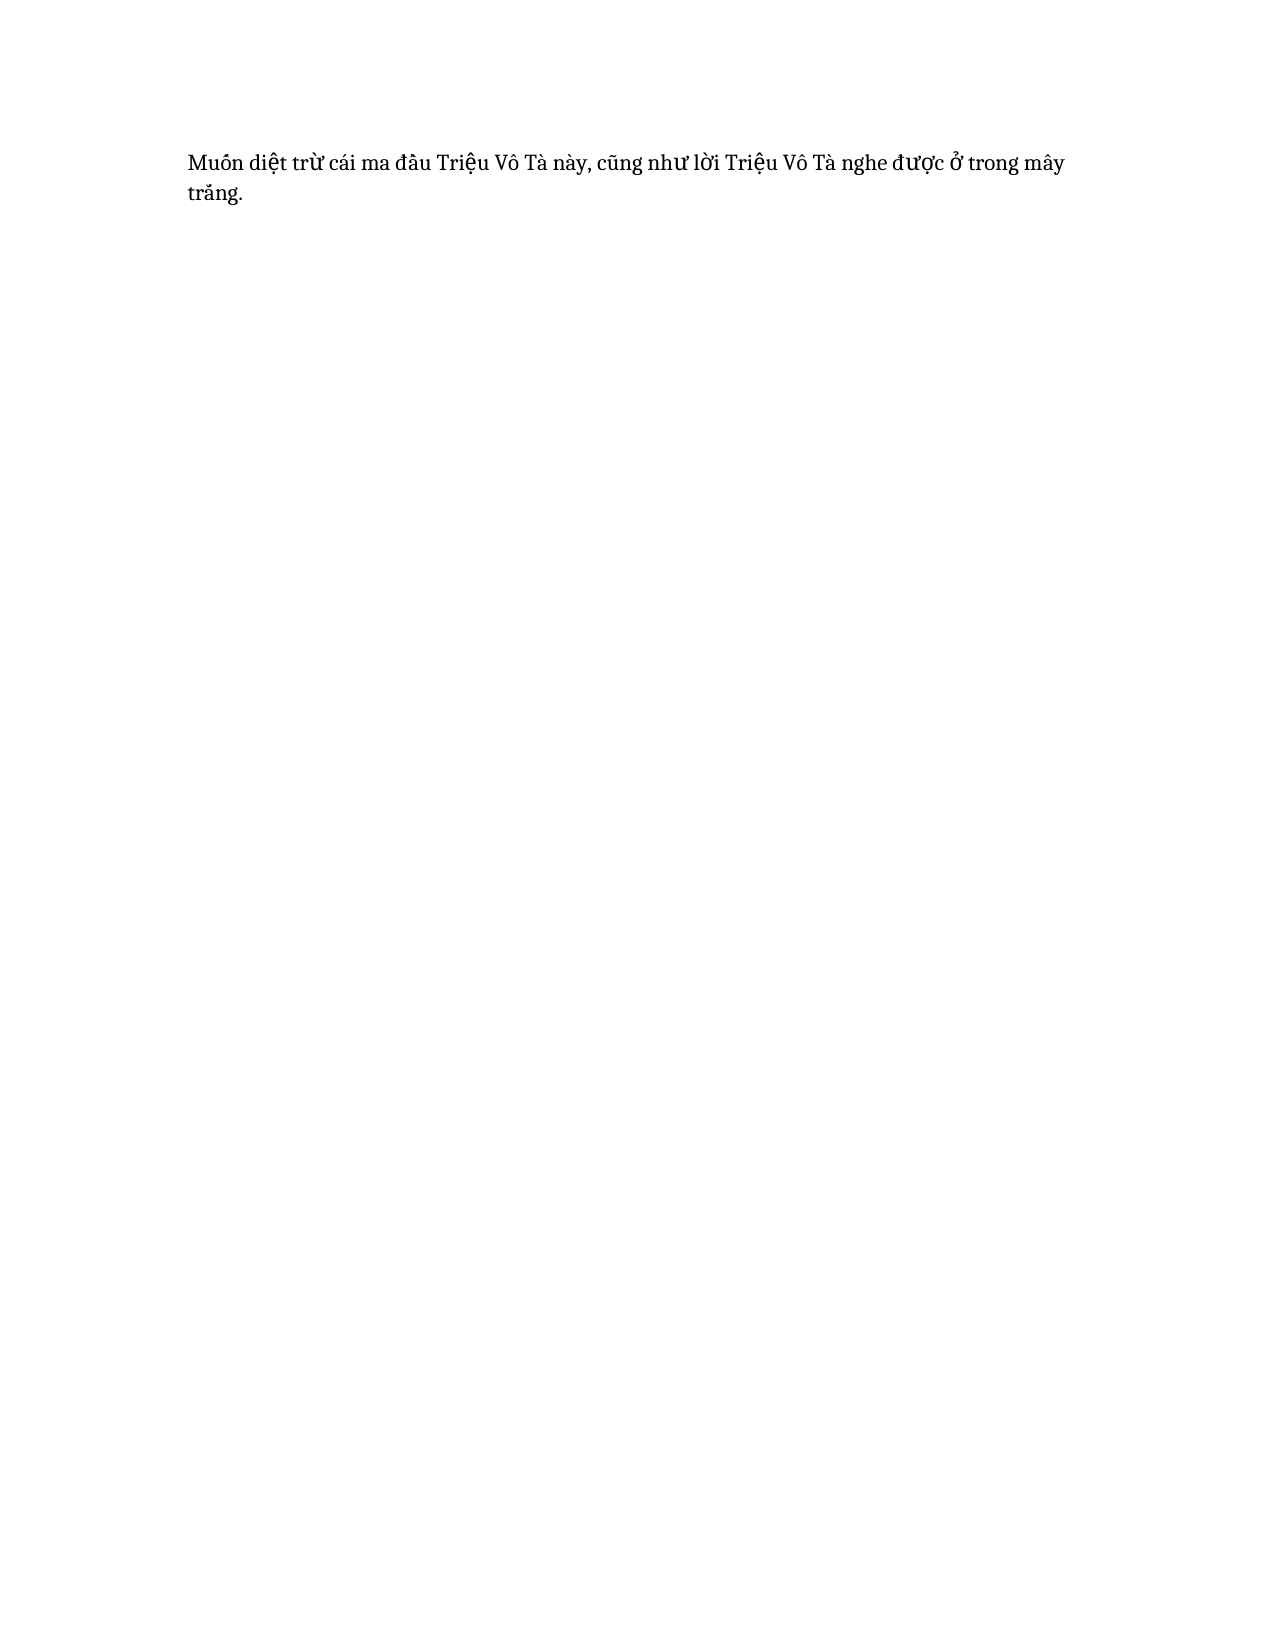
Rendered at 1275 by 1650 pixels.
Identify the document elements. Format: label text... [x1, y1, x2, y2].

text Muốn diệt trừ cái ma đầu Triệu Vô Tà này, cũng như lời Triệu Vô Tà nghe được ở trong mây trắng. [187, 150, 1087, 207]
